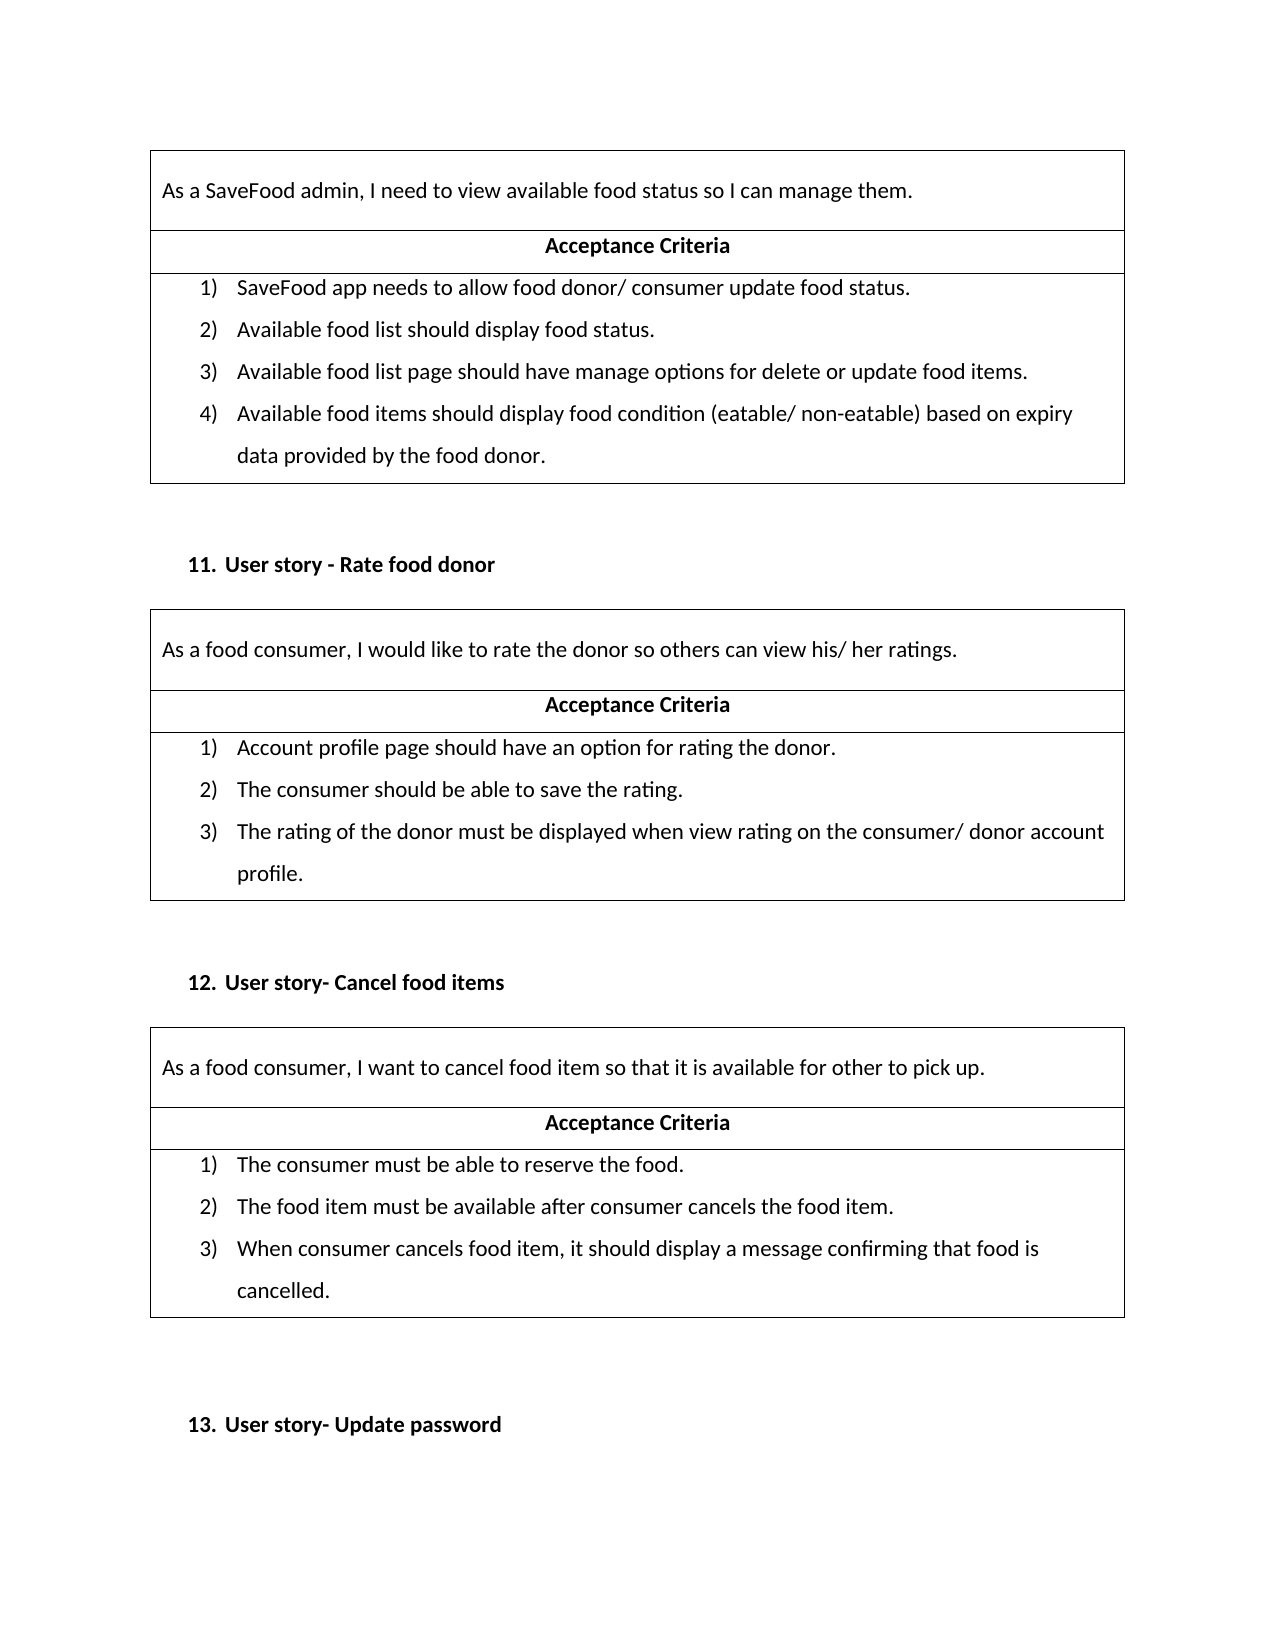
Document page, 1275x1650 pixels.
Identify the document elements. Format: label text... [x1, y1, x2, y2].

table_cell The consumer must be able to reserve the food. The food item must be available after consumer cancels the food item. When consumer cancels food item, it should display a message confirming that food is cancelled. [151, 1150, 1124, 1317]
table_cell Acceptance Criteria [151, 691, 1124, 732]
table_cell Acceptance Criteria [151, 1108, 1124, 1149]
table_cell Acceptance Criteria [151, 231, 1124, 272]
table_header As a food consumer, I want to cancel food item so that it is available for other to pick up. [151, 1028, 1124, 1107]
table_cell SaveFood app needs to allow food donor/ consumer update food status. Available food list should display food status. Available food list page should have manage options for delete or update food items. Available food items should display food condition (eatable/ non-eatable) based on expiry data provided by the food donor. [151, 274, 1124, 483]
table_header As a SaveFood admin, I need to view available food status so I can manage them. [151, 151, 1124, 230]
table_header As a food consumer, I would like to rate the donor so others can view his/ her ratings. [151, 610, 1124, 689]
list User story- Update password [187, 1410, 1125, 1438]
list User story- Cancel food items [187, 968, 1125, 996]
table_cell Account profile page should have an option for rating the donor. The consumer should be able to save the rating. The rating of the donor must be displayed when view rating on the consumer/ donor account profile. [151, 733, 1124, 900]
list User story - Rate food donor [187, 551, 1125, 579]
